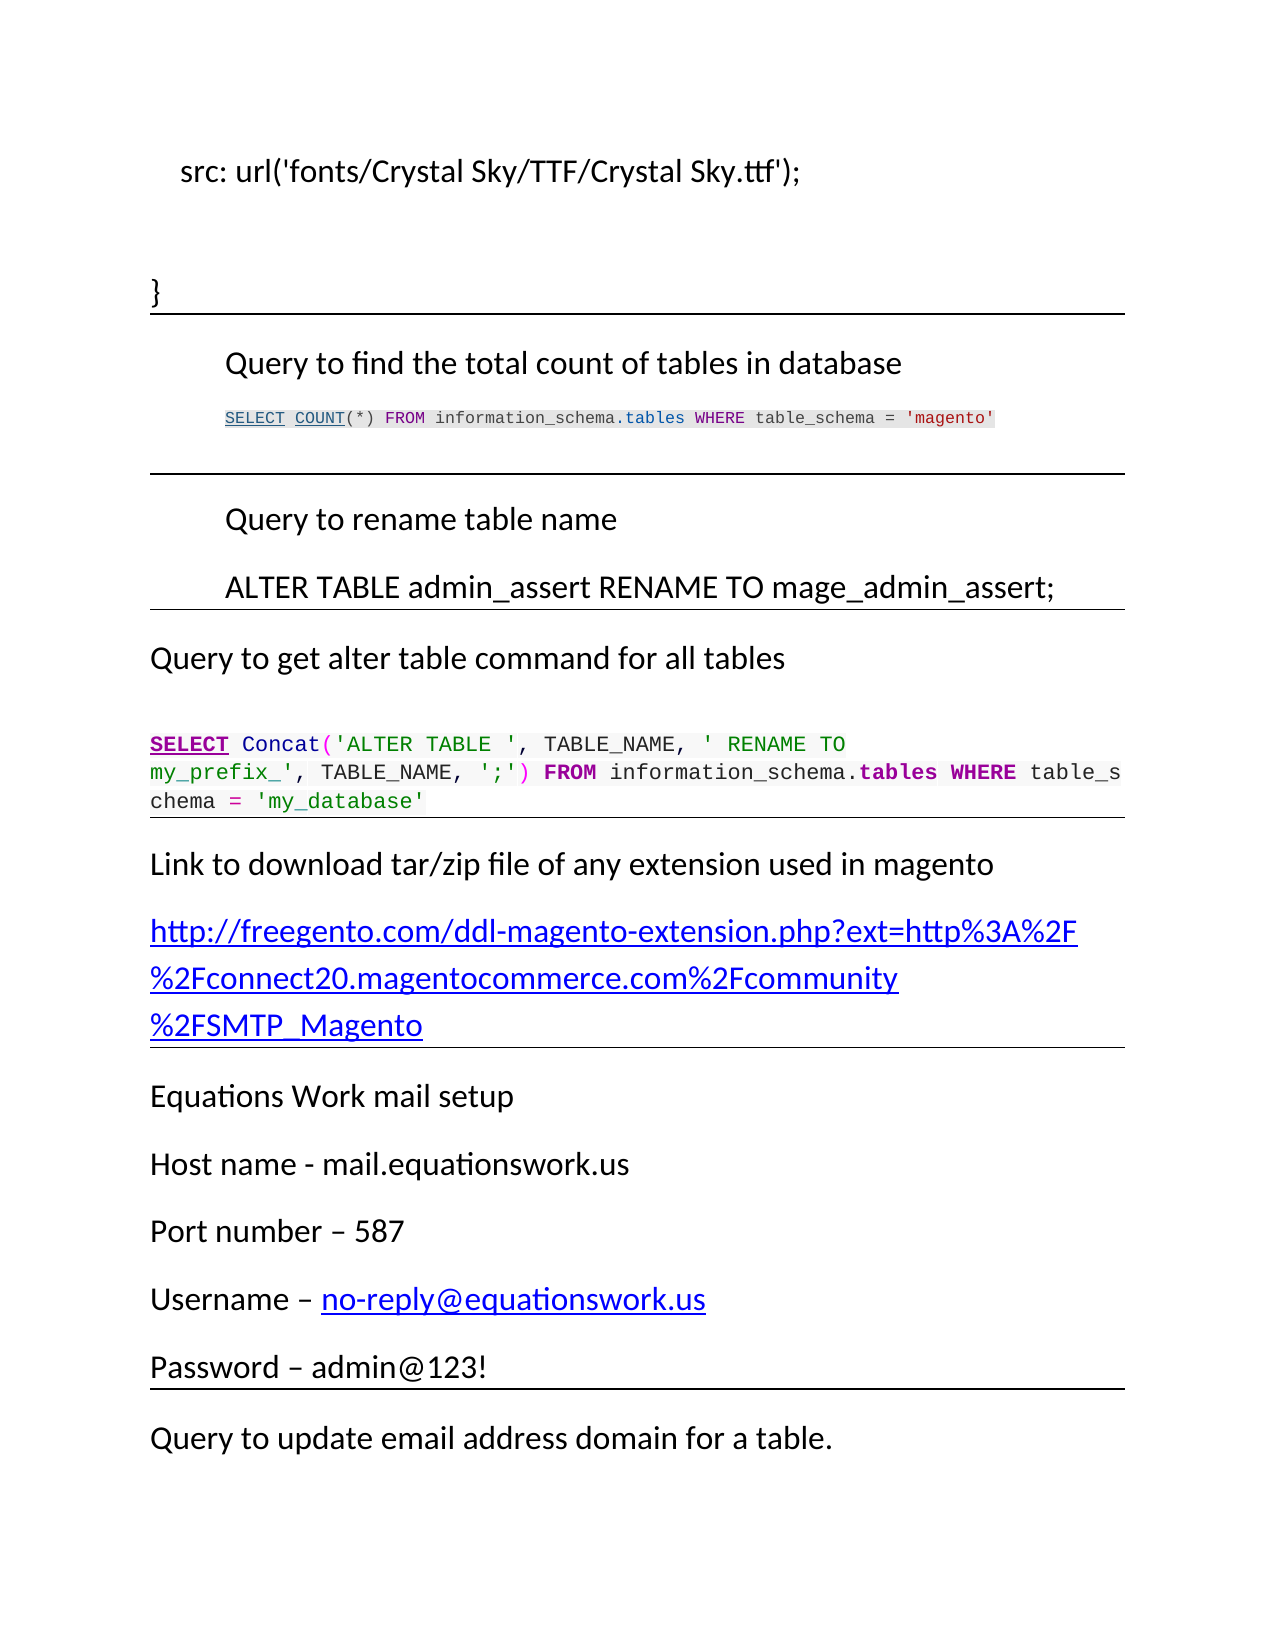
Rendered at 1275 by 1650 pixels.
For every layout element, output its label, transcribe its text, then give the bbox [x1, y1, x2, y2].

text Port number – 587 [150, 1210, 1125, 1251]
text Host name - mail.equationswork.us [150, 1143, 1125, 1183]
text http://freegento.com/ddl-magento-extension.php?ext=http%3A%2F%2Fconnect20.magentocommerce.com%2Fcommunity%2FSMTP_Magento [150, 910, 1125, 1047]
text Equations Work mail setup [150, 1075, 1125, 1116]
text Username – no-reply@equationswork.us [150, 1278, 1125, 1319]
text Query to get alter table command for all tables [150, 637, 1125, 678]
text ALTER TABLE admin_assert RENAME TO mage_admin_assert; [150, 566, 1125, 609]
text SELECT COUNT(*) FROM information_schema.tables WHERE table_schema = 'magento' [150, 409, 1125, 428]
text src: url('fonts/Crystal Sky/TTF/Crystal Sky.ttf'); [150, 150, 1125, 191]
text Password – admin@123! [150, 1346, 1125, 1388]
text SELECT Concat('ALTER TABLE ', TABLE_NAME, ' RENAME TO my_prefix_', TABLE_NAME, ';') FROM information_schema.tables WHERE table_schema = 'my_database' [150, 704, 1125, 817]
text Query to update email address domain for a table. [150, 1417, 1125, 1458]
text Link to download tar/zip file of any extension used in magento [150, 843, 1125, 883]
text Query to rename table name [150, 498, 1125, 539]
text } [150, 271, 1125, 313]
text Query to find the total count of tables in database [150, 342, 1125, 383]
